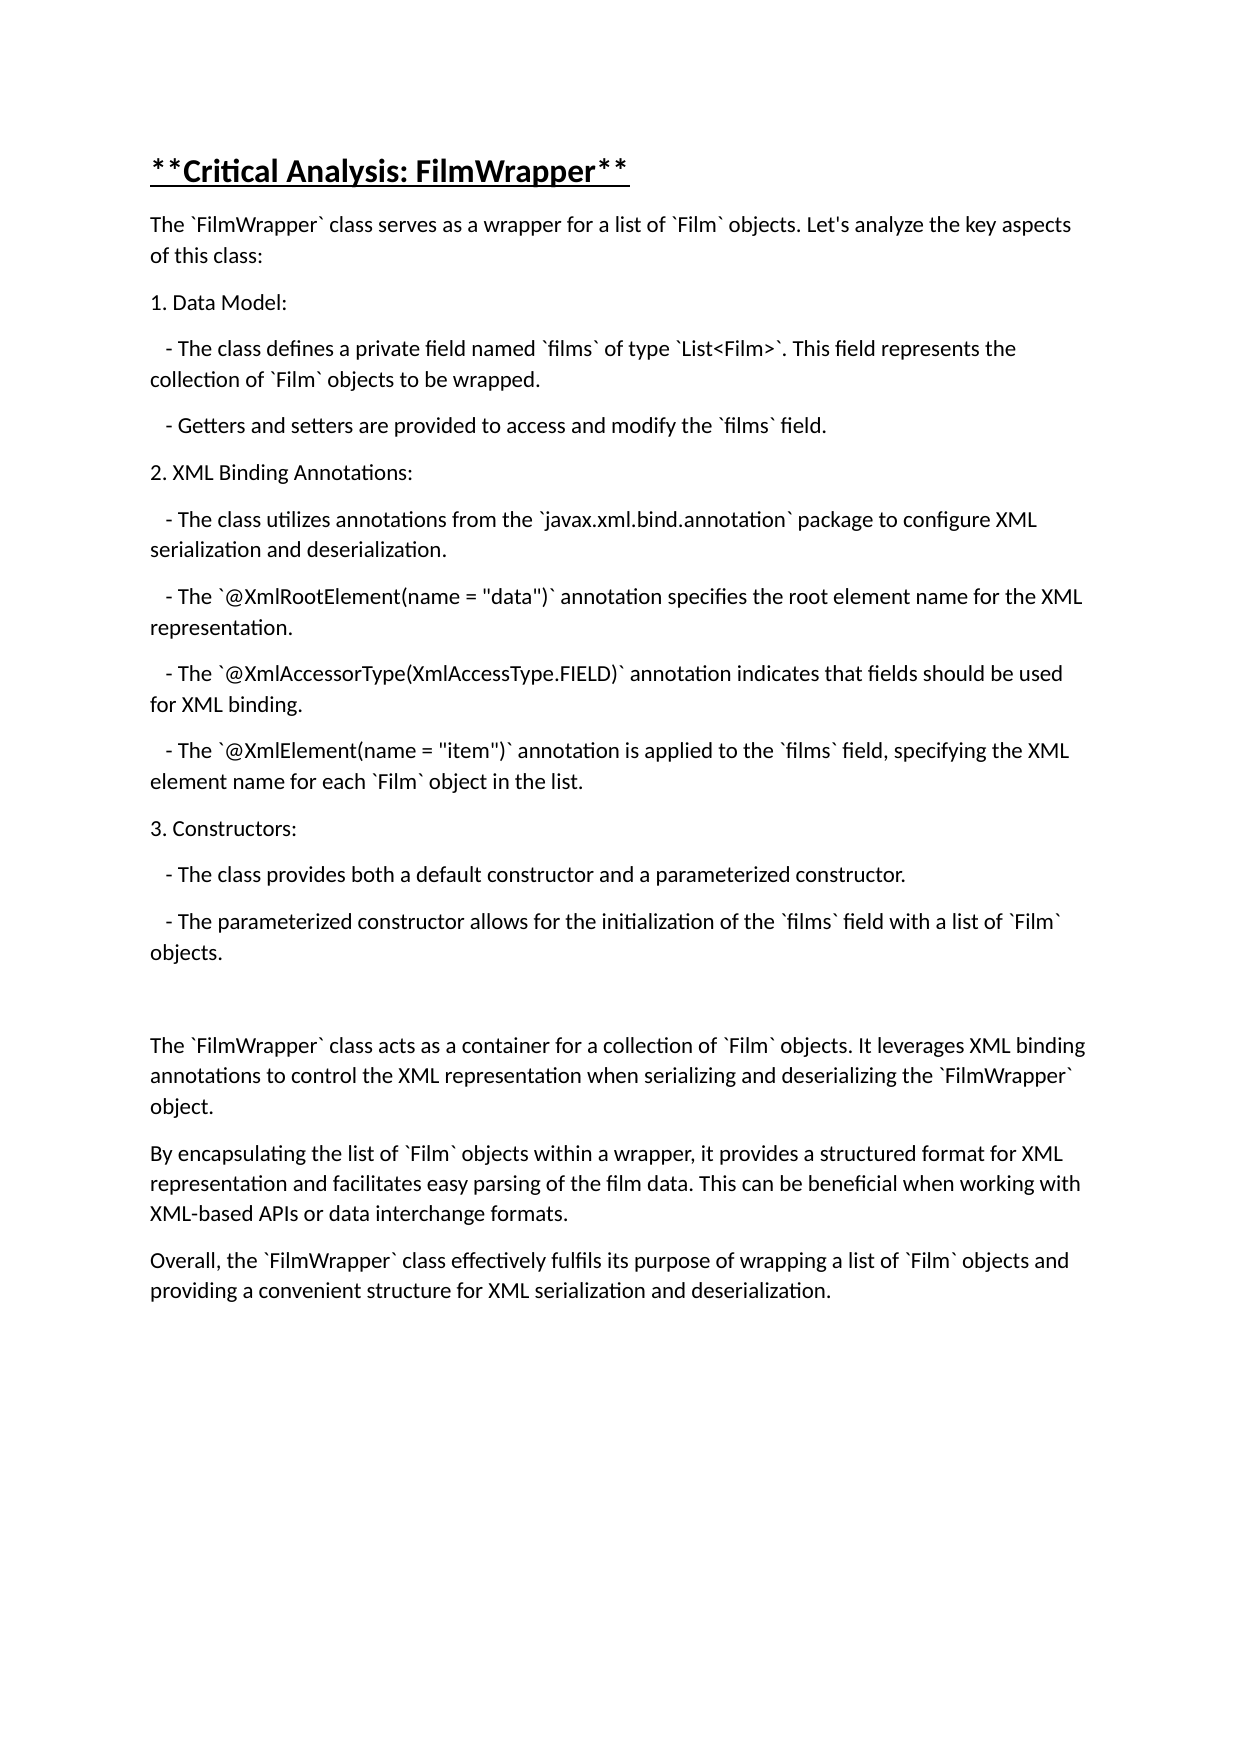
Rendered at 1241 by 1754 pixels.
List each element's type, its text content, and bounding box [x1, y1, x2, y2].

text - Getters and setters are provided to access and modify the `films` field. [150, 412, 1090, 440]
text - The class defines a private field named `films` of type `List<Film>`. This field represents the collection of `Film` objects to be wrapped. [150, 334, 1090, 393]
text **Critical Analysis: FilmWrapper** [150, 150, 1090, 191]
text 1. Data Model: [150, 288, 1090, 316]
text - The class provides both a default constructor and a parameterized constructor. [150, 861, 1090, 889]
text The `FilmWrapper` class acts as a container for a collection of `Film` objects. It leverages XML binding annotations to control the XML representation when serializing and deserializing the `FilmWrapper` object. [150, 1031, 1090, 1120]
text - The parameterized constructor allows for the initialization of the `films` field with a list of `Film` objects. [150, 907, 1090, 966]
text By encapsulating the list of `Film` objects within a wrapper, it provides a structured format for XML representation and facilitates easy parsing of the film data. This can be beneficial when working with XML-based APIs or data interchange formats. [150, 1139, 1090, 1227]
text - The class utilizes annotations from the `javax.xml.bind.annotation` package to configure XML serialization and deserialization. [150, 505, 1090, 564]
text 3. Constructors: [150, 814, 1090, 842]
text The `FilmWrapper` class serves as a wrapper for a list of `Film` objects. Let's analyze the key aspects of this class: [150, 211, 1090, 269]
text 2. XML Binding Annotations: [150, 458, 1090, 487]
text - The `@XmlElement(name = "item")` annotation is applied to the `films` field, specifying the XML element name for each `Film` object in the list. [150, 737, 1090, 795]
text Overall, the `FilmWrapper` class effectively fulfils its purpose of wrapping a list of `Film` objects and providing a convenient structure for XML serialization and deserialization. [150, 1246, 1090, 1304]
text - The `@XmlRootElement(name = "data")` annotation specifies the root element name for the XML representation. [150, 582, 1090, 641]
text - The `@XmlAccessorType(XmlAccessType.FIELD)` annotation indicates that fields should be used for XML binding. [150, 659, 1090, 718]
